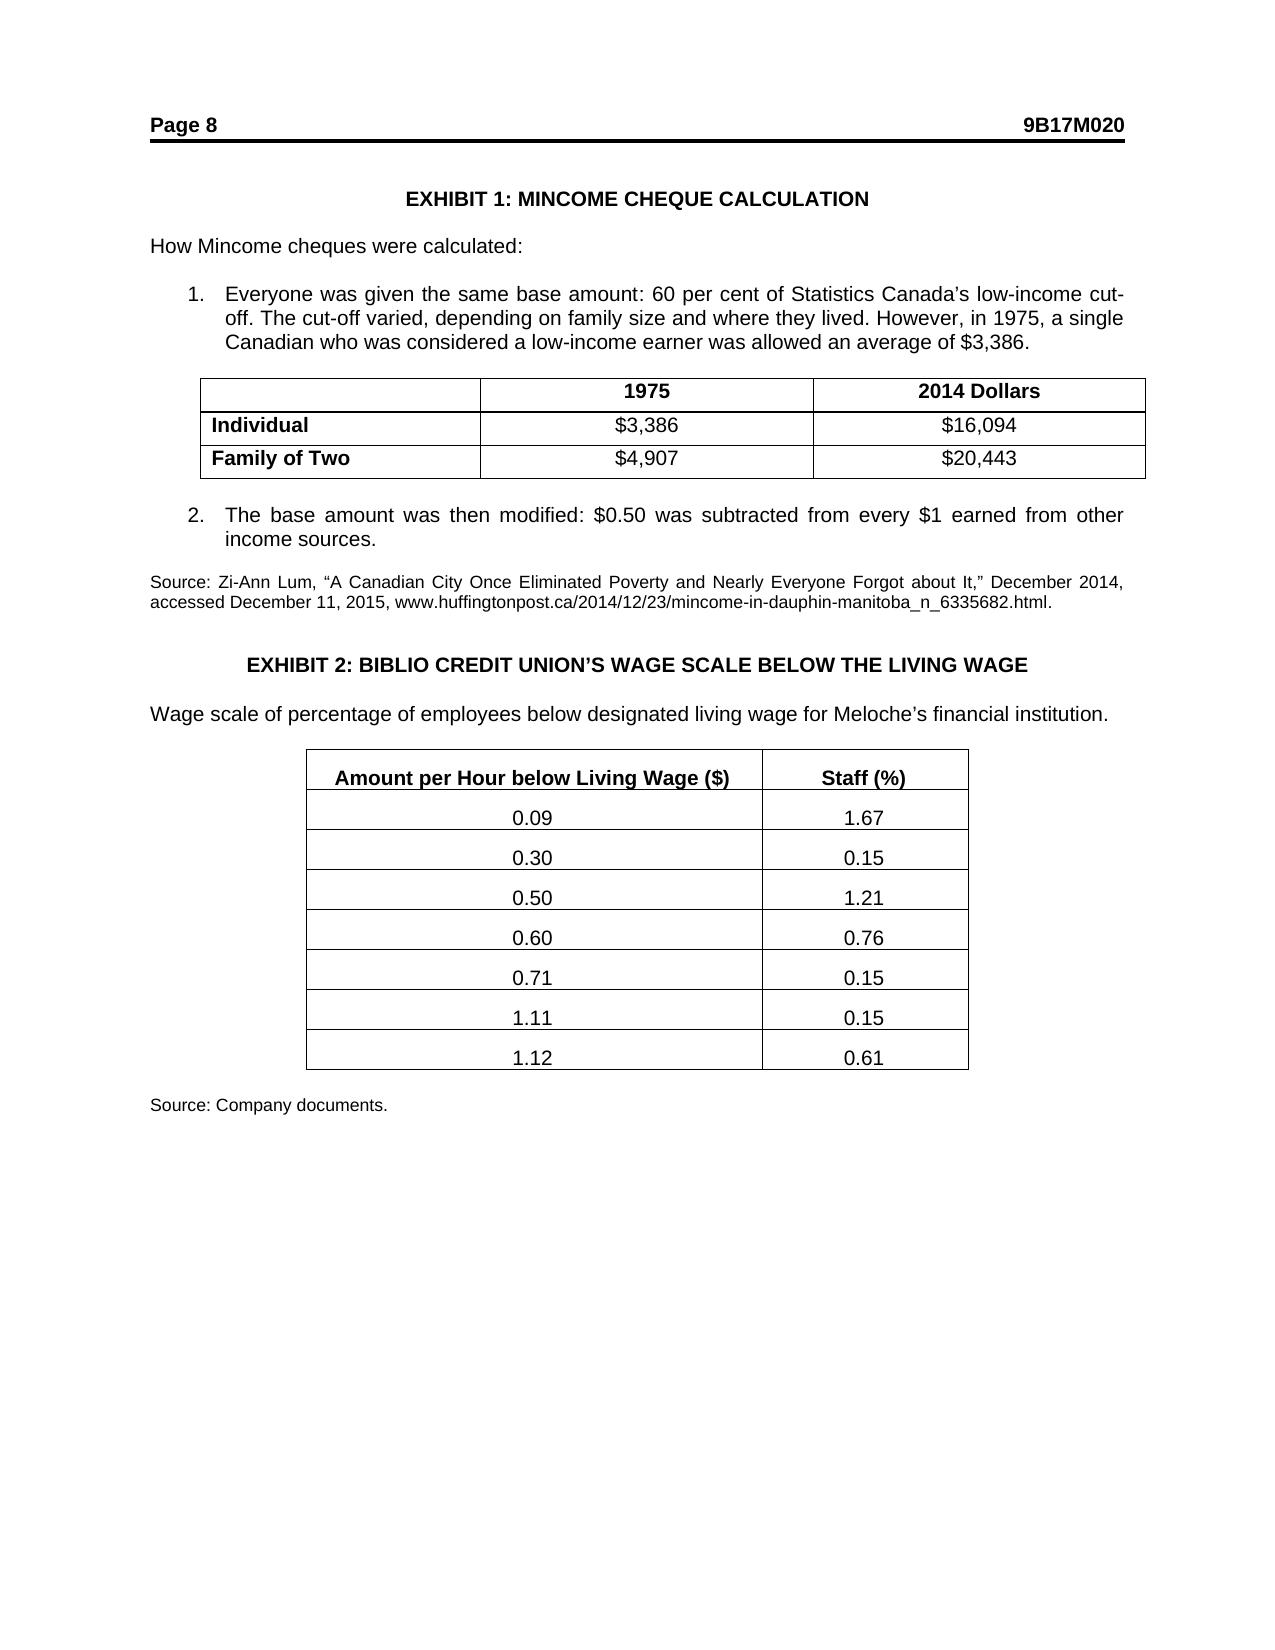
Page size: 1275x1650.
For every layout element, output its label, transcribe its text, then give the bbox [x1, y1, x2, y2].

table_header 1975 [481, 379, 813, 411]
table_cell 1.21 [763, 870, 968, 909]
table_header 2014 Dollars [814, 379, 1145, 411]
table_cell 1.67 [763, 790, 968, 829]
table_cell 0.61 [763, 1030, 968, 1069]
text Source: Company documents. [150, 1094, 1125, 1115]
table_cell 1.12 [307, 1030, 762, 1069]
table_cell 0.15 [763, 830, 968, 869]
subtitle Exhibit 2: BIBLIO credit union’s wage scale below the living wage [150, 653, 1125, 677]
table_cell 0.09 [307, 790, 762, 829]
list Everyone was given the same base amount: 60 per cent of Statistics Canada’s low-income cut-off. The cut-off varied, depending on family size and where they lived. However, in 1975, a single Canadian who was considered a low-income earner was allowed an average of $3,386. [187, 282, 1125, 354]
table_header [201, 379, 480, 411]
text Wage scale of percentage of employees below designated living wage for Meloche’s financial institution. [150, 701, 1125, 725]
text Source: Zi-Ann Lum, “A Canadian City Once Eliminated Poverty and Nearly Everyone Forgot about It,” December 2014, accessed December 11, 2015, www.huffingtonpost.ca/2014/12/23/mincome-in-dauphin-manitoba_n_6335682.html. [150, 572, 1125, 612]
table_cell 0.60 [307, 910, 762, 949]
text How Mincome cheques were calculated: [150, 234, 1125, 258]
table_cell 0.15 [763, 950, 968, 989]
table_cell $3,386 [481, 413, 813, 445]
table_cell $16,094 [814, 413, 1145, 445]
table_cell Family of Two [201, 446, 480, 478]
table_cell 0.71 [307, 950, 762, 989]
table_header Staff (%) [763, 750, 968, 789]
table_cell 0.15 [763, 990, 968, 1029]
table_cell Individual [201, 413, 480, 445]
table_cell 1.11 [307, 990, 762, 1029]
table_header Amount per Hour below Living Wage ($) [307, 750, 762, 789]
table_cell 0.50 [307, 870, 762, 909]
table_cell 0.76 [763, 910, 968, 949]
subtitle Exhibit 1: Mincome cheque calculation [150, 186, 1125, 210]
list The base amount was then modified: $0.50 was subtracted from every $1 earned from other income sources. [187, 503, 1125, 551]
table_cell $20,443 [814, 446, 1145, 478]
table_cell 0.30 [307, 830, 762, 869]
table_cell $4,907 [481, 446, 813, 478]
